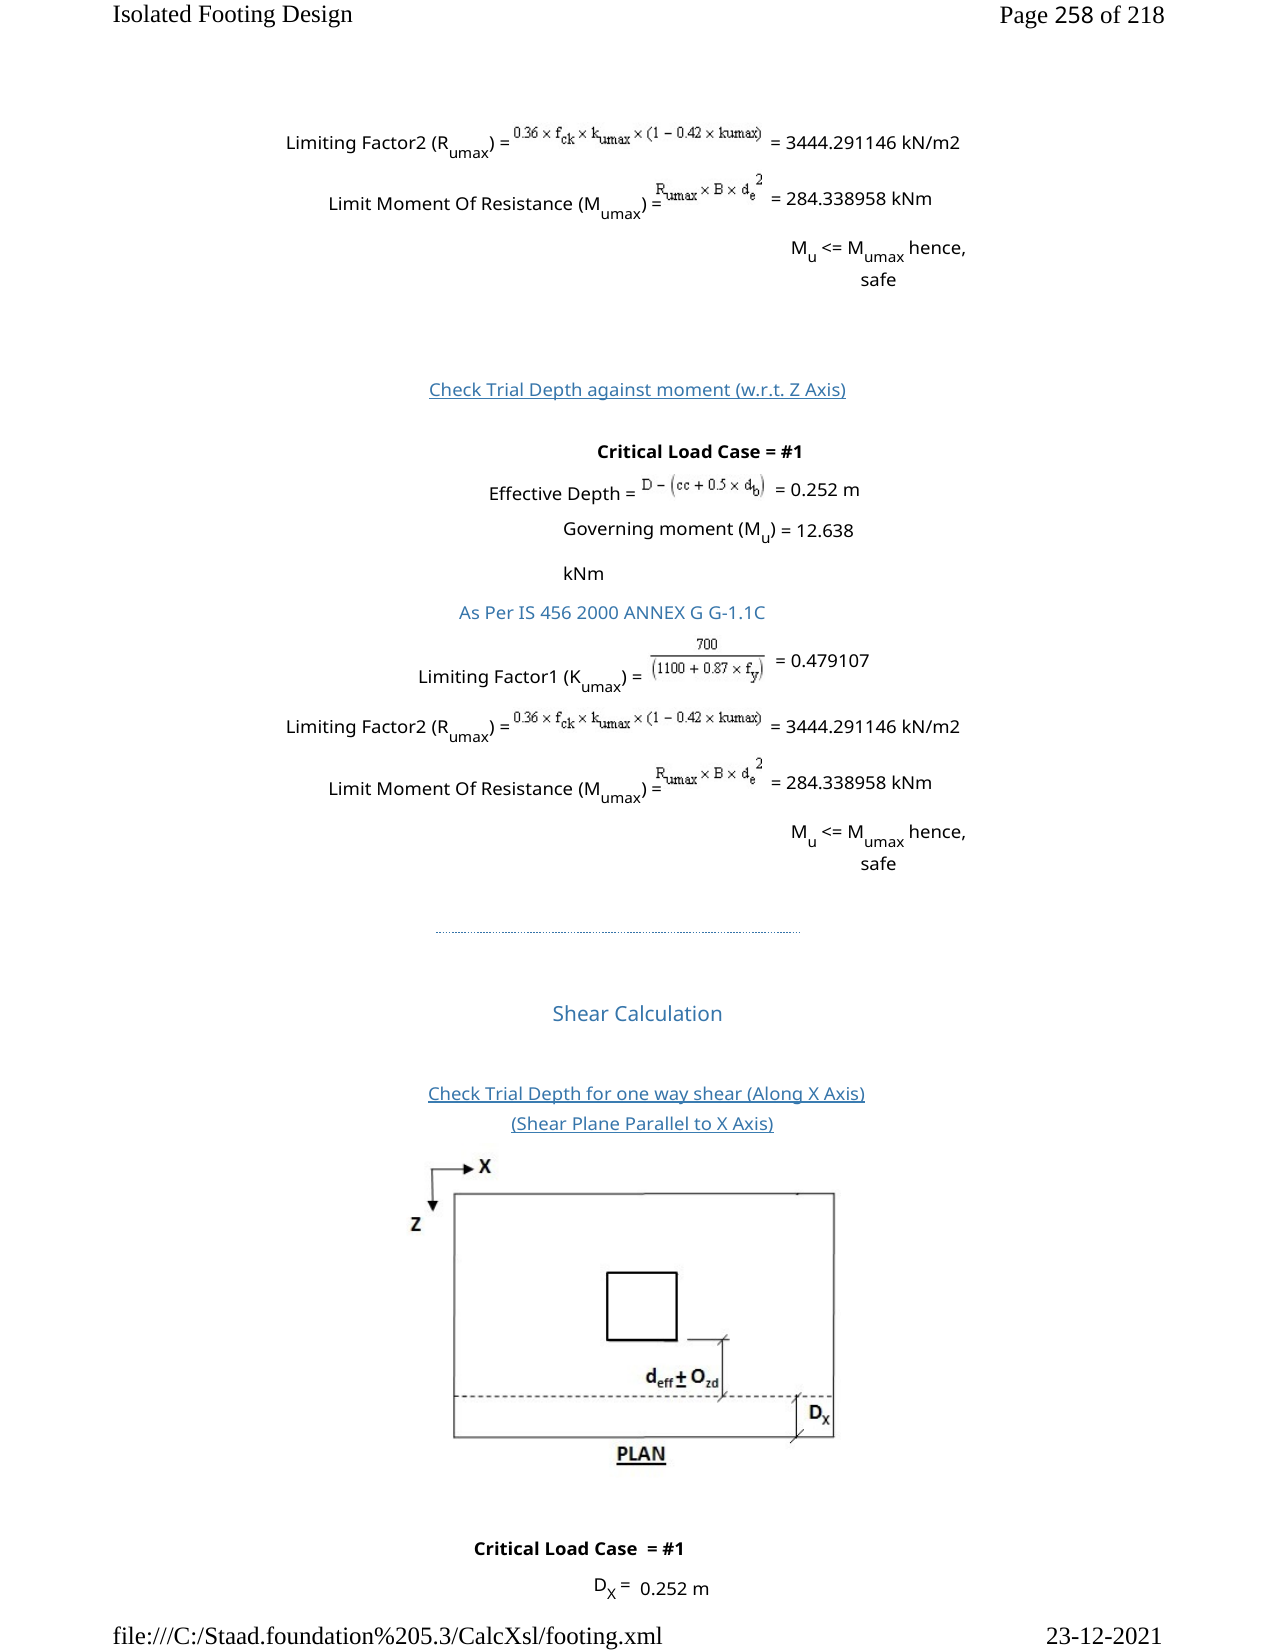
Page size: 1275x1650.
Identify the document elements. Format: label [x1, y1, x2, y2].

picture [647, 635, 766, 684]
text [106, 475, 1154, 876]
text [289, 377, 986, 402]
picture [406, 1143, 841, 1478]
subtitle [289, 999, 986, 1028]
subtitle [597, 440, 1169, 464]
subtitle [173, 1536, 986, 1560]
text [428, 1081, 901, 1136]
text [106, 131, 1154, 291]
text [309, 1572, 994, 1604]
picture [512, 122, 762, 131]
picture [641, 474, 765, 501]
